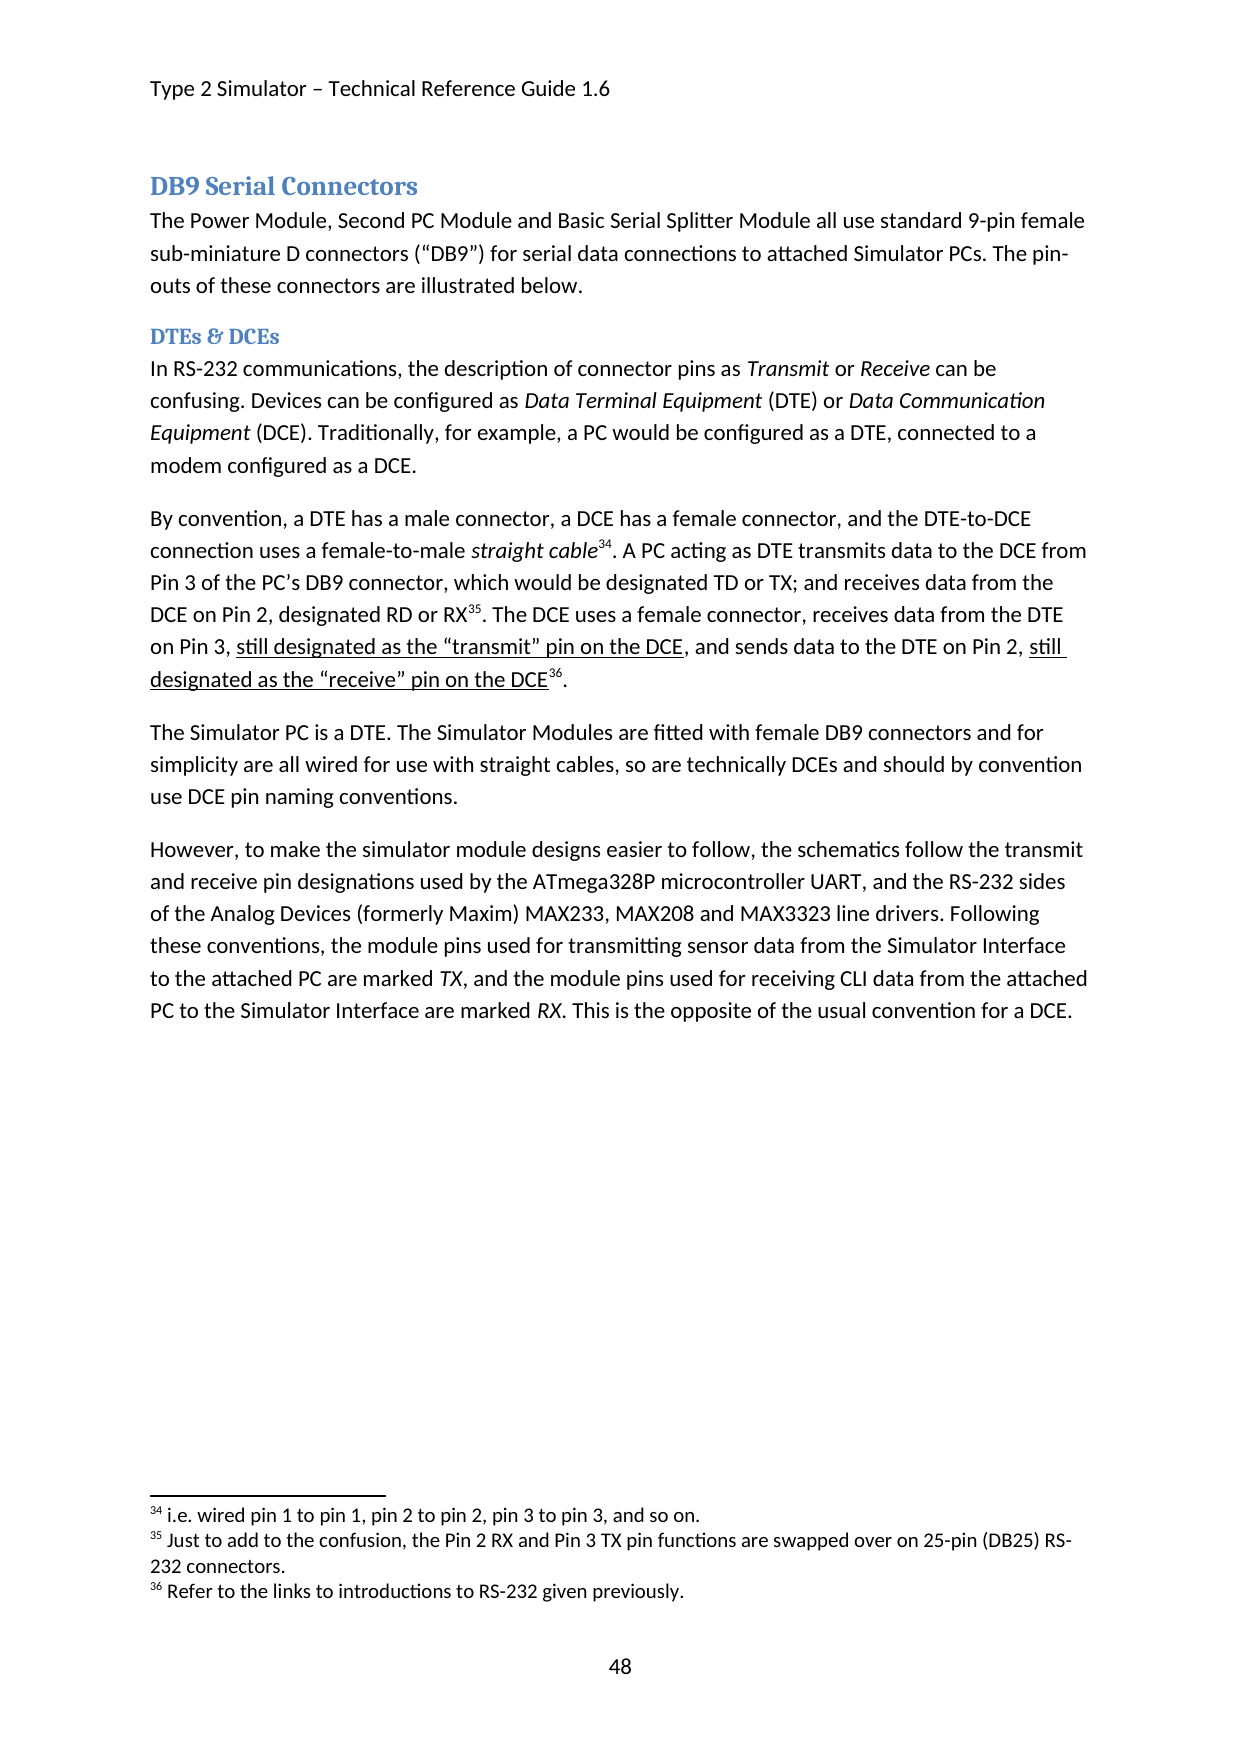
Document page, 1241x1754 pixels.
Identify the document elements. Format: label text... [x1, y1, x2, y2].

text The Simulator PC is a DTE. The Simulator Modules are fitted with female DB9 connectors and for simplicity are all wired for use with straight cables, so are technically DCEs and should by convention use DCE pin naming conventions. [150, 718, 1090, 810]
text The Power Module, Second PC Module and Basic Serial Splitter Module all use standard 9-pin female sub-miniature D connectors (“DB9”) for serial data connections to attached Simulator PCs. The pin-outs of these connectors are illustrated below. [150, 207, 1090, 299]
subtitle DB9 Serial Connectors [150, 171, 1090, 202]
text However, to make the simulator module designs easier to follow, the schematics follow the transmit and receive pin designations used by the ATmega328P microcontroller UART, and the RS-232 sides of the Analog Devices (formerly Maxim) MAX233, MAX208 and MAX3323 line drivers. Following these conventions, the module pins used for transmitting sensor data from the Simulator Interface to the attached PC are marked TX, and the module pins used for receiving CLI data from the attached PC to the Simulator Interface are marked RX. This is the opposite of the usual convention for a DCE. [150, 835, 1090, 1024]
text In RS-232 communications, the description of connector pins as Transmit or Receive can be confusing. Devices can be configured as Data Terminal Equipment (DTE) or Data Communication Equipment (DCE). Traditionally, for example, a PC would be configured as a DTE, connected to a modem configured as a DCE. [150, 354, 1090, 479]
subtitle DTEs & DCEs [150, 324, 1090, 350]
text By convention, a DTE has a male connector, a DCE has a female connector, and the DTE-to-DCE connection uses a female-to-male straight cable. A PC acting as DTE transmits data to the DCE from Pin 3 of the PC’s DB9 connector, which would be designated TD or TX; and receives data from the DCE on Pin 2, designated RD or RX. The DCE uses a female connector, receives data from the DTE on Pin 3, still designated as the “transmit” pin on the DCE, and sends data to the DTE on Pin 2, still designated as the “receive” pin on the DCE. [150, 504, 1090, 693]
